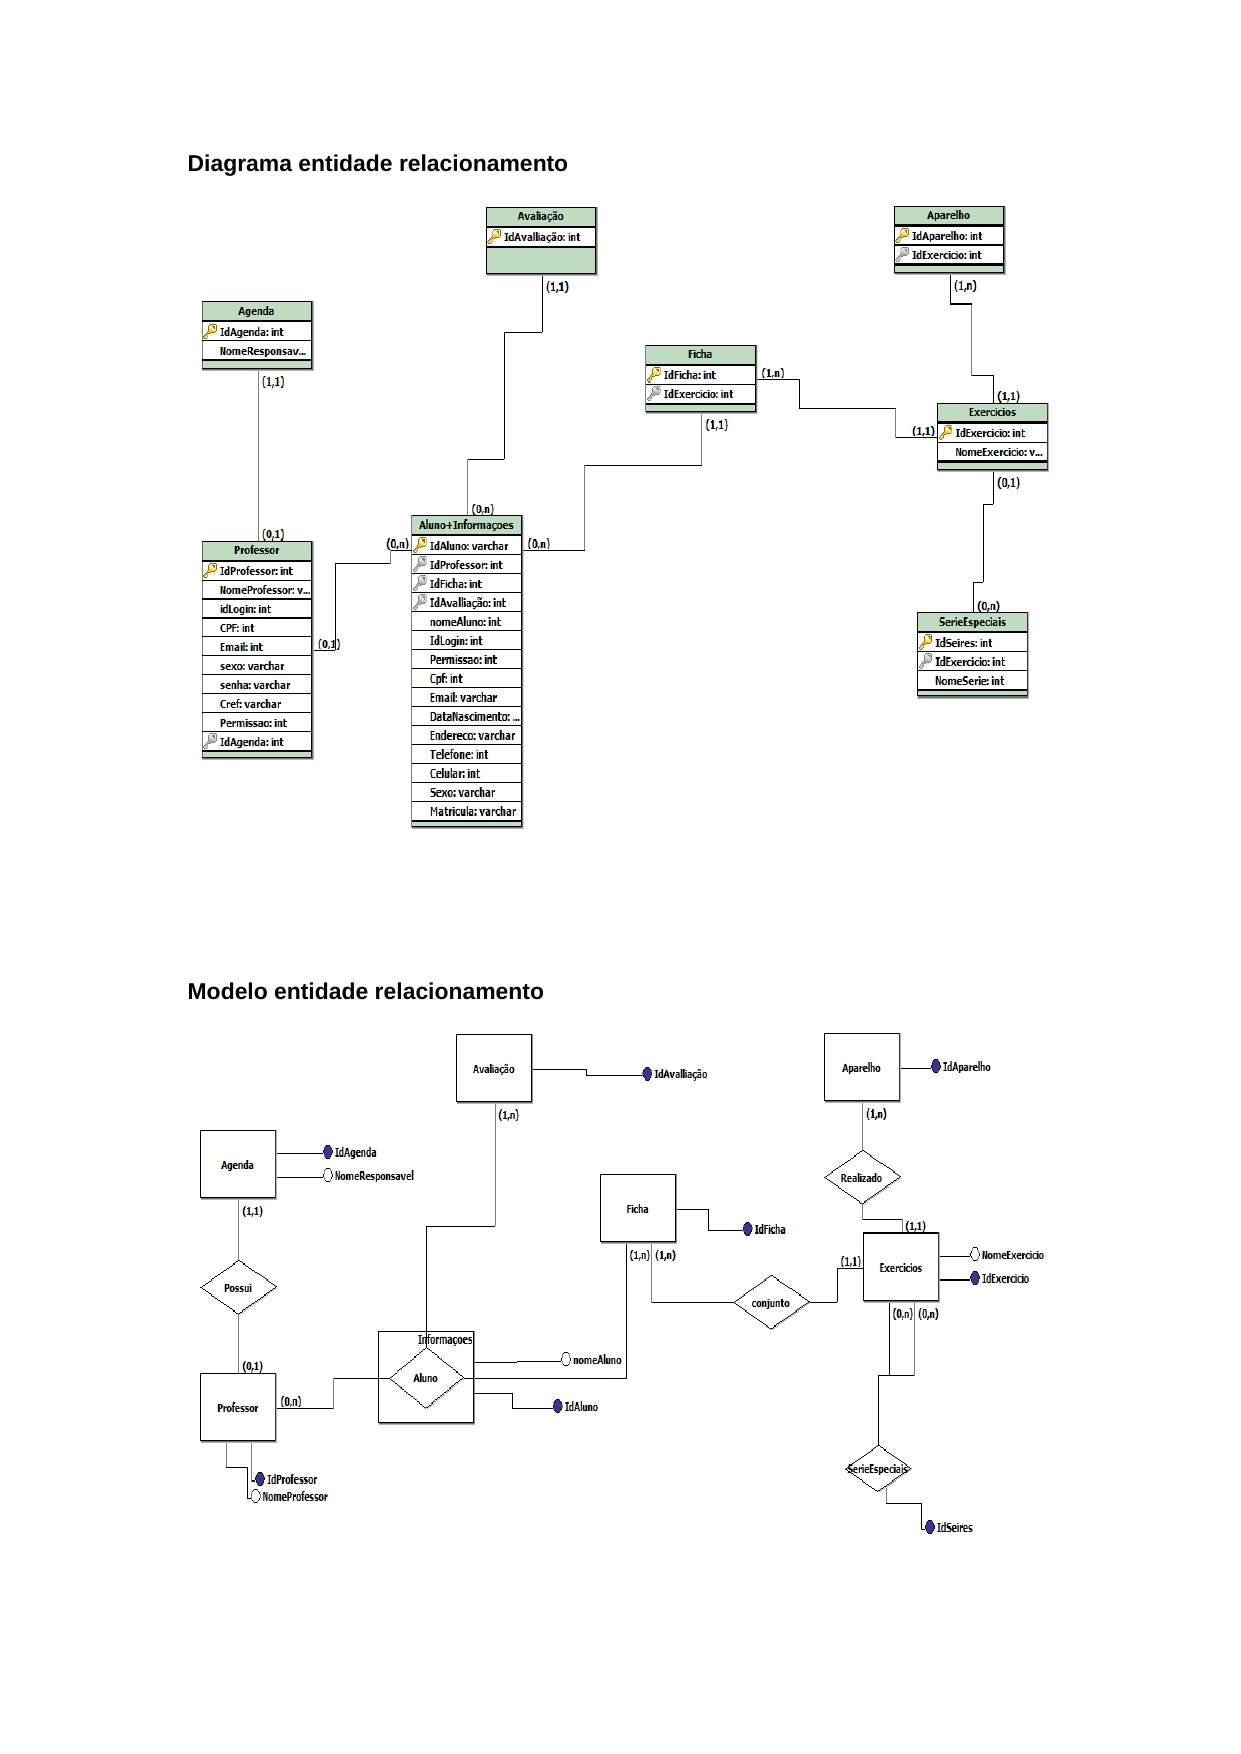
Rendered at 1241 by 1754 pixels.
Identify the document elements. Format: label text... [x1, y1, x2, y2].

picture [187, 206, 1053, 835]
picture [187, 1033, 1052, 1543]
text Modelo entidade relacionamento [187, 978, 1053, 1004]
text Diagrama entidade relacionamento [187, 150, 1053, 176]
